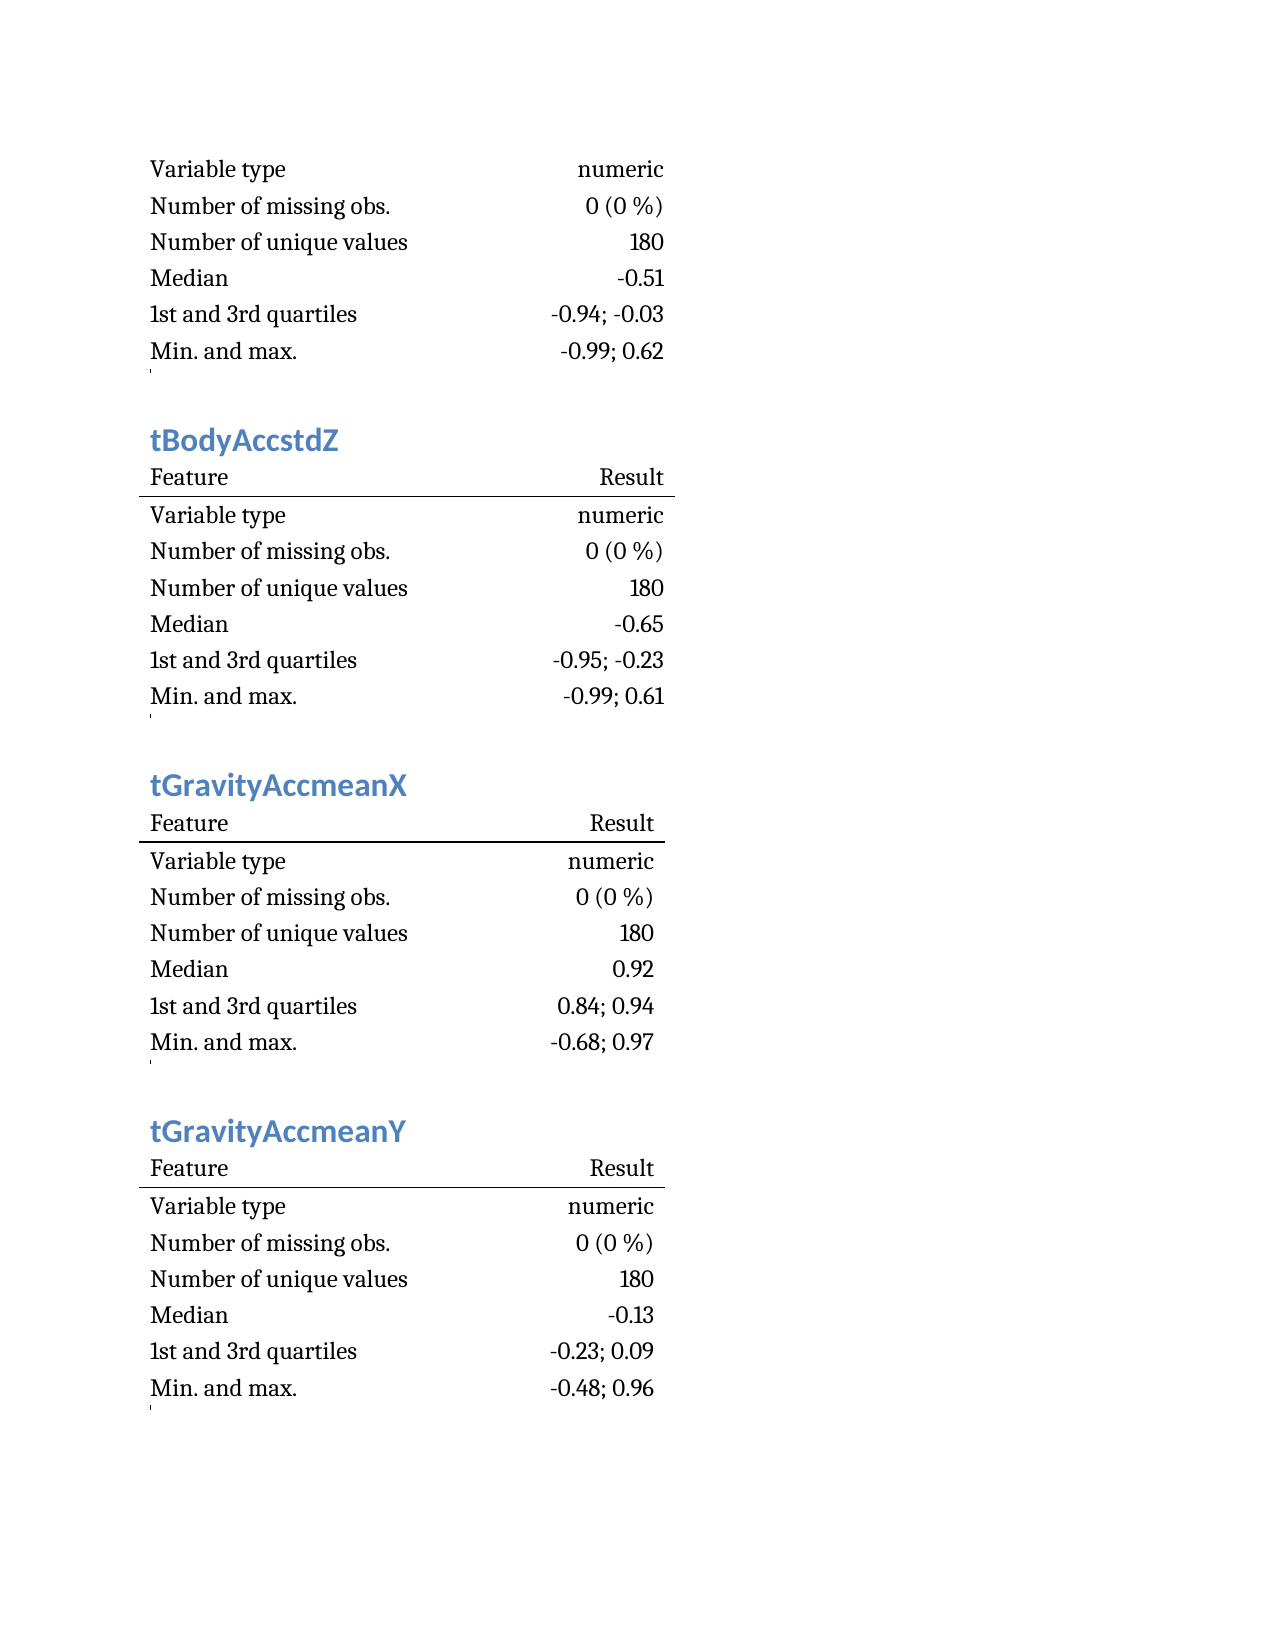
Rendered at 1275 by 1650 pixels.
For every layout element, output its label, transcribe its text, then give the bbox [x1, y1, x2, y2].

table_cell numeric [487, 150, 675, 188]
subtitle tGravityAccmeanY [150, 1110, 1125, 1151]
table_cell numeric [490, 1188, 665, 1225]
table_cell Variable type [139, 1188, 490, 1225]
table_cell Median [139, 260, 487, 297]
table_cell 1st and 3rd quartiles [139, 642, 487, 678]
table_cell Number of missing obs. [139, 1225, 490, 1261]
table_cell 180 [490, 915, 665, 952]
table_cell -0.99; 0.61 [487, 679, 675, 715]
table_cell Number of unique values [139, 1261, 490, 1297]
table_cell 180 [487, 570, 675, 606]
table_cell -0.68; 0.97 [490, 1024, 665, 1060]
table_cell -0.65 [487, 606, 675, 642]
table_cell Variable type [139, 843, 490, 879]
table_cell Median [139, 952, 490, 988]
table_header Feature [139, 1151, 490, 1187]
table_cell Min. and max. [139, 679, 487, 715]
table_cell 0 (0 %) [487, 534, 675, 570]
table_cell Number of missing obs. [139, 188, 487, 224]
table_cell -0.13 [490, 1297, 665, 1333]
table_cell Min. and max. [139, 333, 487, 369]
table_cell Min. and max. [139, 1024, 490, 1060]
table_cell 0 (0 %) [490, 1225, 665, 1261]
table_cell Number of unique values [139, 570, 487, 606]
table_cell Number of missing obs. [139, 879, 490, 915]
table_header Feature [139, 805, 490, 841]
table_cell Min. and max. [139, 1370, 490, 1406]
table_cell Median [139, 1297, 490, 1333]
table_cell 180 [490, 1261, 665, 1297]
table_cell -0.23; 0.09 [490, 1334, 665, 1370]
table_cell Number of missing obs. [139, 534, 487, 570]
table_cell -0.48; 0.96 [490, 1370, 665, 1406]
table_cell 0 (0 %) [487, 188, 675, 224]
table_cell 1st and 3rd quartiles [139, 297, 487, 333]
table_cell Median [139, 606, 487, 642]
table_header Feature [139, 459, 487, 496]
subtitle tBodyAccstdZ [150, 419, 1125, 459]
table_cell -0.99; 0.62 [487, 333, 675, 369]
subtitle tGravityAccmeanX [150, 764, 1125, 805]
table_cell 0.92 [490, 952, 665, 988]
table_cell Number of unique values [139, 915, 490, 952]
table_cell -0.94; -0.03 [487, 297, 675, 333]
table_cell -0.95; -0.23 [487, 642, 675, 678]
table_cell Number of unique values [139, 224, 487, 260]
table_cell numeric [490, 843, 665, 879]
table_cell 0.84; 0.94 [490, 988, 665, 1024]
table_cell Variable type [139, 150, 487, 188]
table_cell -0.51 [487, 260, 675, 297]
table_cell Variable type [139, 497, 487, 533]
table_cell numeric [487, 497, 675, 533]
table_header Result [490, 1151, 665, 1187]
table_header Result [487, 459, 675, 496]
table_cell 180 [487, 224, 675, 260]
table_header Result [490, 805, 665, 841]
table_cell 1st and 3rd quartiles [139, 988, 490, 1024]
table_cell 1st and 3rd quartiles [139, 1334, 490, 1370]
table_cell 0 (0 %) [490, 879, 665, 915]
